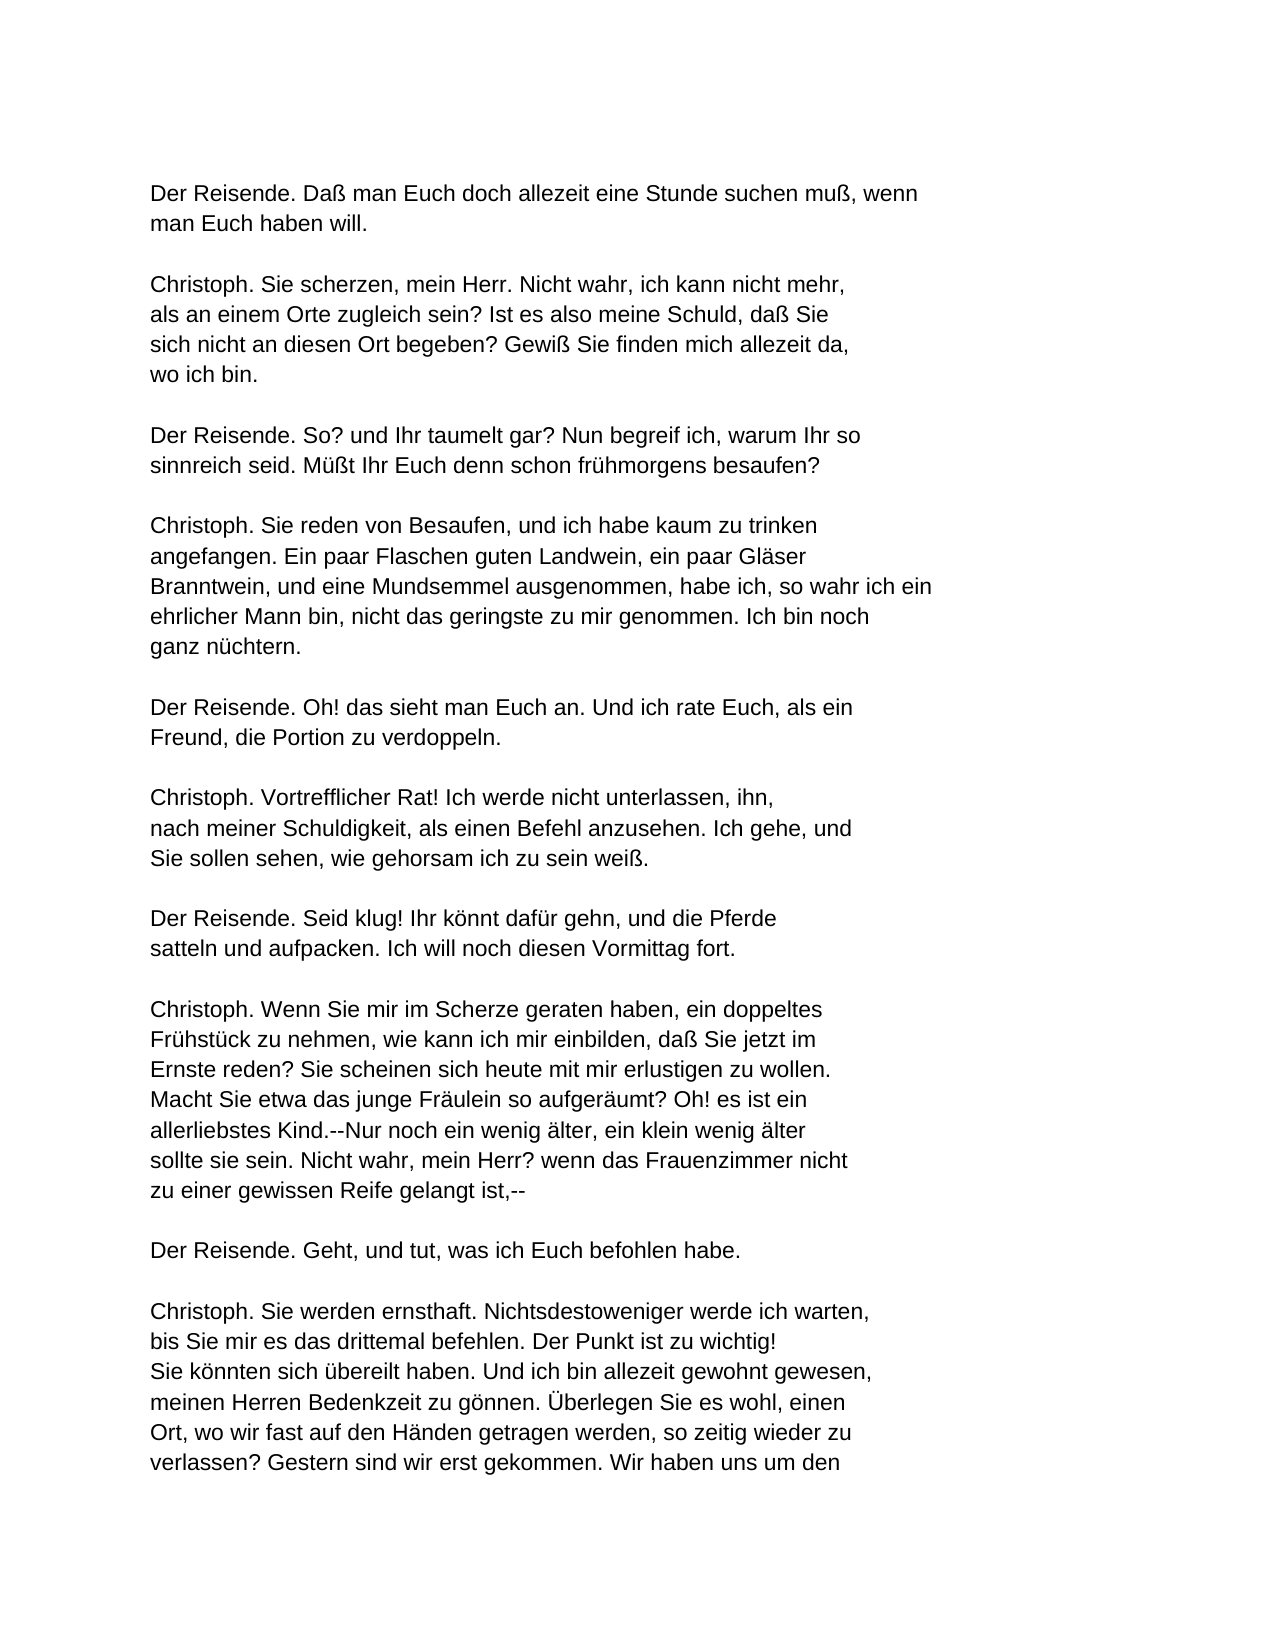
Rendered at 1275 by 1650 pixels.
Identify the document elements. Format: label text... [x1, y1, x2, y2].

text Freund, die Portion zu verdoppeln. [150, 724, 1125, 750]
text sich nicht an diesen Ort begeben? Gewiß Sie finden mich allezeit da, [150, 331, 1125, 358]
text satteln und aufpacken. Ich will noch diesen Vormittag fort. [150, 935, 1125, 962]
text allerliebstes Kind.--Nur noch ein wenig älter, ein klein wenig älter [150, 1117, 1125, 1143]
text Der Reisende. So? und Ihr taumelt gar? Nun begreif ich, warum Ihr so [150, 422, 1125, 448]
text Christoph. Vortrefflicher Rat! Ich werde nicht unterlassen, ihn, [150, 784, 1125, 811]
text Christoph. Sie werden ernsthaft. Nichtsdestoweniger werde ich warten, [150, 1298, 1125, 1324]
text Sie könnten sich übereilt haben. Und ich bin allezeit gewohnt gewesen, [150, 1358, 1125, 1385]
text Sie sollen sehen, wie gehorsam ich zu sein weiß. [150, 845, 1125, 871]
text Der Reisende. Geht, und tut, was ich Euch befohlen habe. [150, 1237, 1125, 1264]
text Branntwein, und eine Mundsemmel ausgenommen, habe ich, so wahr ich ein [150, 573, 1125, 599]
text Christoph. Sie reden von Besaufen, und ich habe kaum zu trinken [150, 512, 1125, 539]
text Der Reisende. Oh! das sieht man Euch an. Und ich rate Euch, als ein [150, 694, 1125, 720]
text ganz nüchtern. [150, 633, 1125, 660]
text Christoph. Sie scherzen, mein Herr. Nicht wahr, ich kann nicht mehr, [150, 271, 1125, 297]
text nach meiner Schuldigkeit, als einen Befehl anzusehen. Ich gehe, und [150, 814, 1125, 841]
text verlassen? Gestern sind wir erst gekommen. Wir haben uns um den [150, 1449, 1125, 1475]
text Christoph. Wenn Sie mir im Scherze geraten haben, ein doppeltes [150, 996, 1125, 1022]
text angefangen. Ein paar Flaschen guten Landwein, ein paar Gläser [150, 543, 1125, 569]
text Der Reisende. Daß man Euch doch allezeit eine Stunde suchen muß, wenn [150, 180, 1125, 207]
text wo ich bin. [150, 361, 1125, 388]
text bis Sie mir es das drittemal befehlen. Der Punkt ist zu wichtig! [150, 1328, 1125, 1354]
text Der Reisende. Seid klug! Ihr könnt dafür gehn, und die Pferde [150, 905, 1125, 932]
text meinen Herren Bedenkzeit zu gönnen. Überlegen Sie es wohl, einen [150, 1388, 1125, 1415]
text sinnreich seid. Müßt Ihr Euch denn schon frühmorgens besaufen? [150, 452, 1125, 478]
text man Euch haben will. [150, 210, 1125, 237]
text Macht Sie etwa das junge Fräulein so aufgeräumt? Oh! es ist ein [150, 1086, 1125, 1113]
text Frühstück zu nehmen, wie kann ich mir einbilden, daß Sie jetzt im [150, 1026, 1125, 1052]
text sollte sie sein. Nicht wahr, mein Herr? wenn das Frauenzimmer nicht [150, 1147, 1125, 1173]
text zu einer gewissen Reife gelangt ist,-- [150, 1177, 1125, 1203]
text Ernste reden? Sie scheinen sich heute mit mir erlustigen zu wollen. [150, 1056, 1125, 1083]
text Ort, wo wir fast auf den Händen getragen werden, so zeitig wieder zu [150, 1419, 1125, 1445]
text ehrlicher Mann bin, nicht das geringste zu mir genommen. Ich bin noch [150, 603, 1125, 629]
text als an einem Orte zugleich sein? Ist es also meine Schuld, daß Sie [150, 301, 1125, 327]
